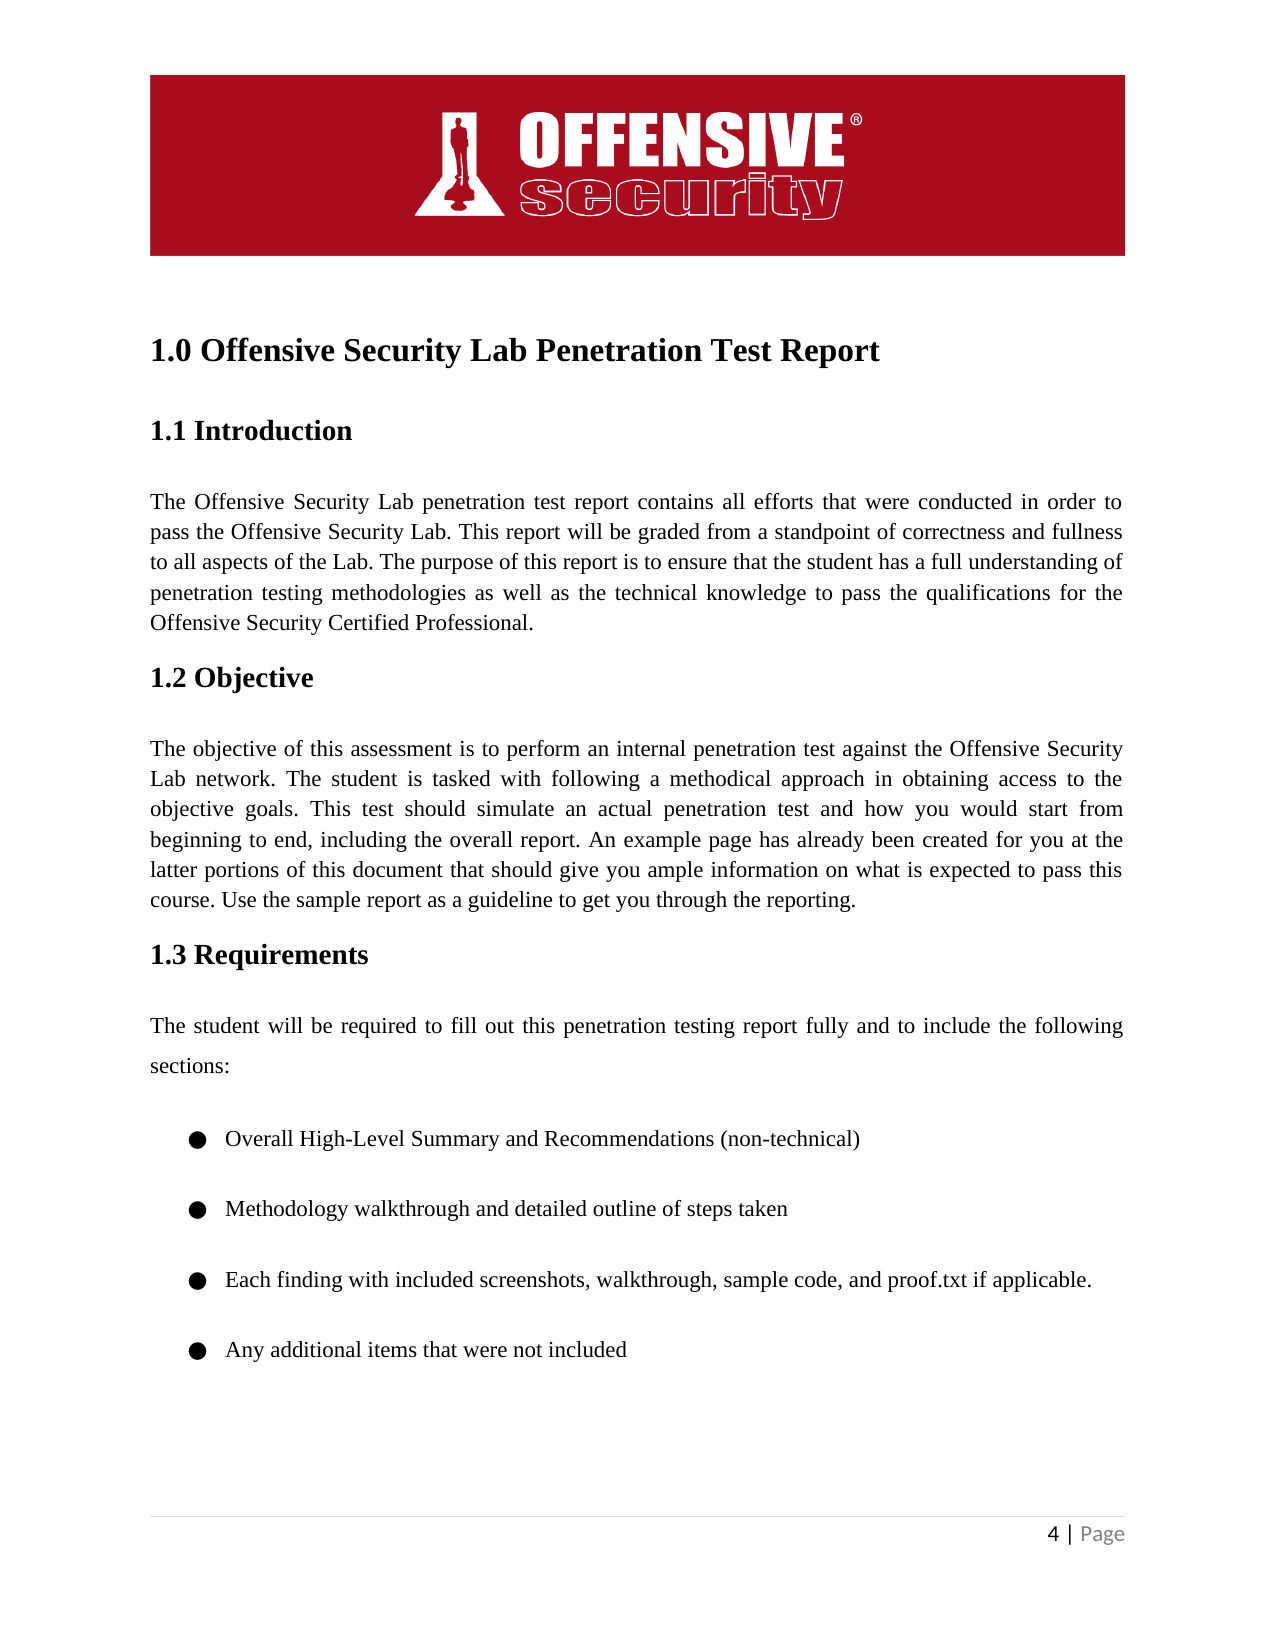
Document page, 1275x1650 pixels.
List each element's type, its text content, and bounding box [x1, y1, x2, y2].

picture [150, 75, 1125, 256]
list Each finding with included screenshots, walkthrough, sample code, and proof.txt if applicable. [187, 1253, 1125, 1300]
subtitle 1.1 Introduction [150, 413, 1125, 446]
list Any additional items that were not included [187, 1323, 1125, 1371]
text The student will be required to fill out this penetration testing report fully and to include the following sections: [150, 1012, 1125, 1078]
subtitle 1.0 Offensive Security Lab Penetration Test Report [150, 330, 1125, 368]
subtitle 1.2 Objective [150, 660, 1125, 693]
list Overall High-Level Summary and Recommendations (non-technical) [187, 1112, 1125, 1159]
subtitle 1.3 Requirements [150, 937, 1125, 971]
text The Offensive Security Lab penetration test report contains all efforts that were conducted in order to pass the Offensive Security Lab. This report will be graded from a standpoint of correctness and fullness to all aspects of the Lab. The purpose of this report is to ensure that the student has a full understanding of penetration testing methodologies as well as the technical knowledge to pass the qualifications for the Offensive Security Certified Professional. [150, 488, 1125, 635]
list Methodology walkthrough and detailed outline of steps taken [187, 1183, 1125, 1230]
text The objective of this assessment is to perform an internal penetration test against the Offensive Security Lab network. The student is tasked with following a methodical approach in obtaining access to the objective goals. This test should simulate an actual penetration test and how you would start from beginning to end, including the overall report. An example page has already been created for you at the latter portions of this document that should give you ample information on what is expected to pass this course. Use the sample report as a guideline to get you through the reporting. [150, 735, 1125, 912]
